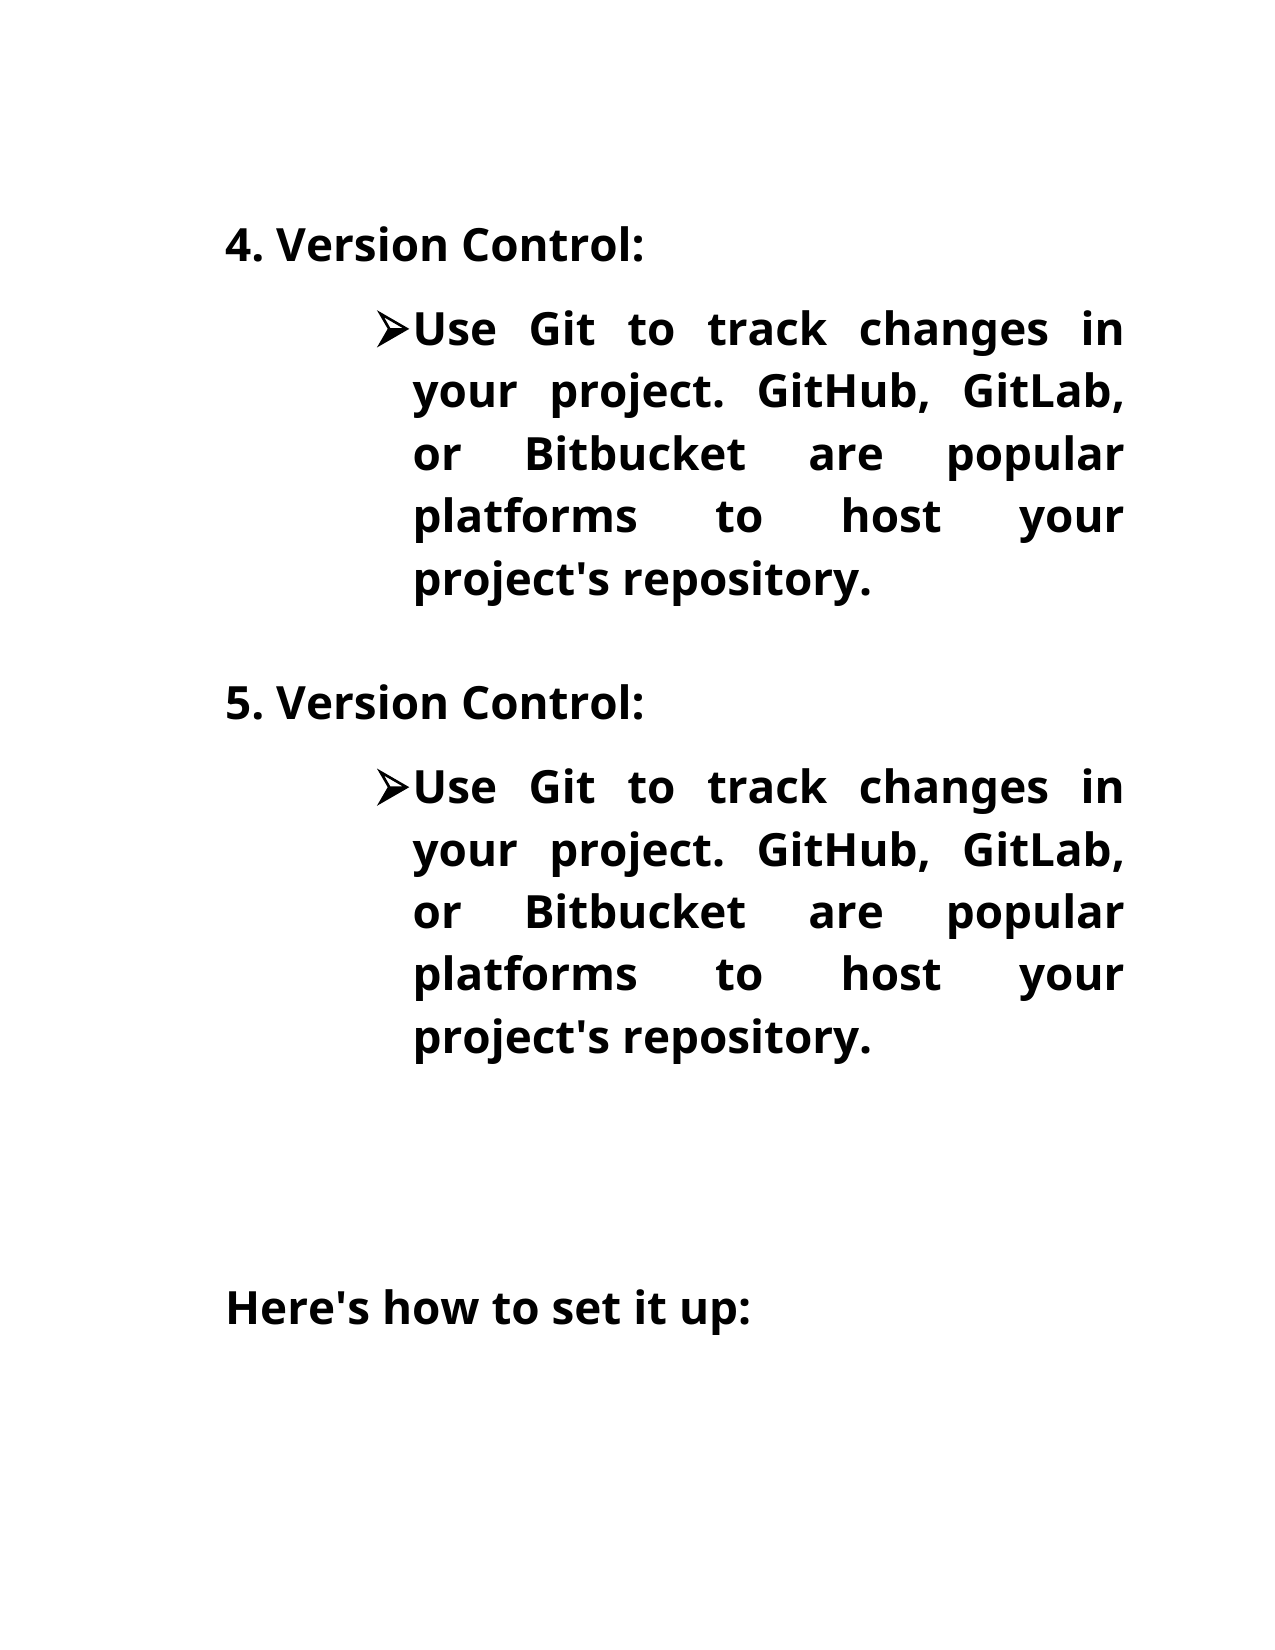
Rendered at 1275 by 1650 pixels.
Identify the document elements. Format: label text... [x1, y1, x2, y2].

text Here's how to set it up: [225, 1275, 1125, 1338]
text 4. Version Control: [225, 212, 1125, 275]
list Use Git to track changes in your project. GitHub, GitLab, or Bitbucket are popular platforms to host your project's repository. [375, 755, 1125, 1067]
text 5. Version Control: [225, 671, 1125, 733]
list Use Git to track changes in your project. GitHub, GitLab, or Bitbucket are popular platforms to host your project's repository. [375, 296, 1125, 608]
